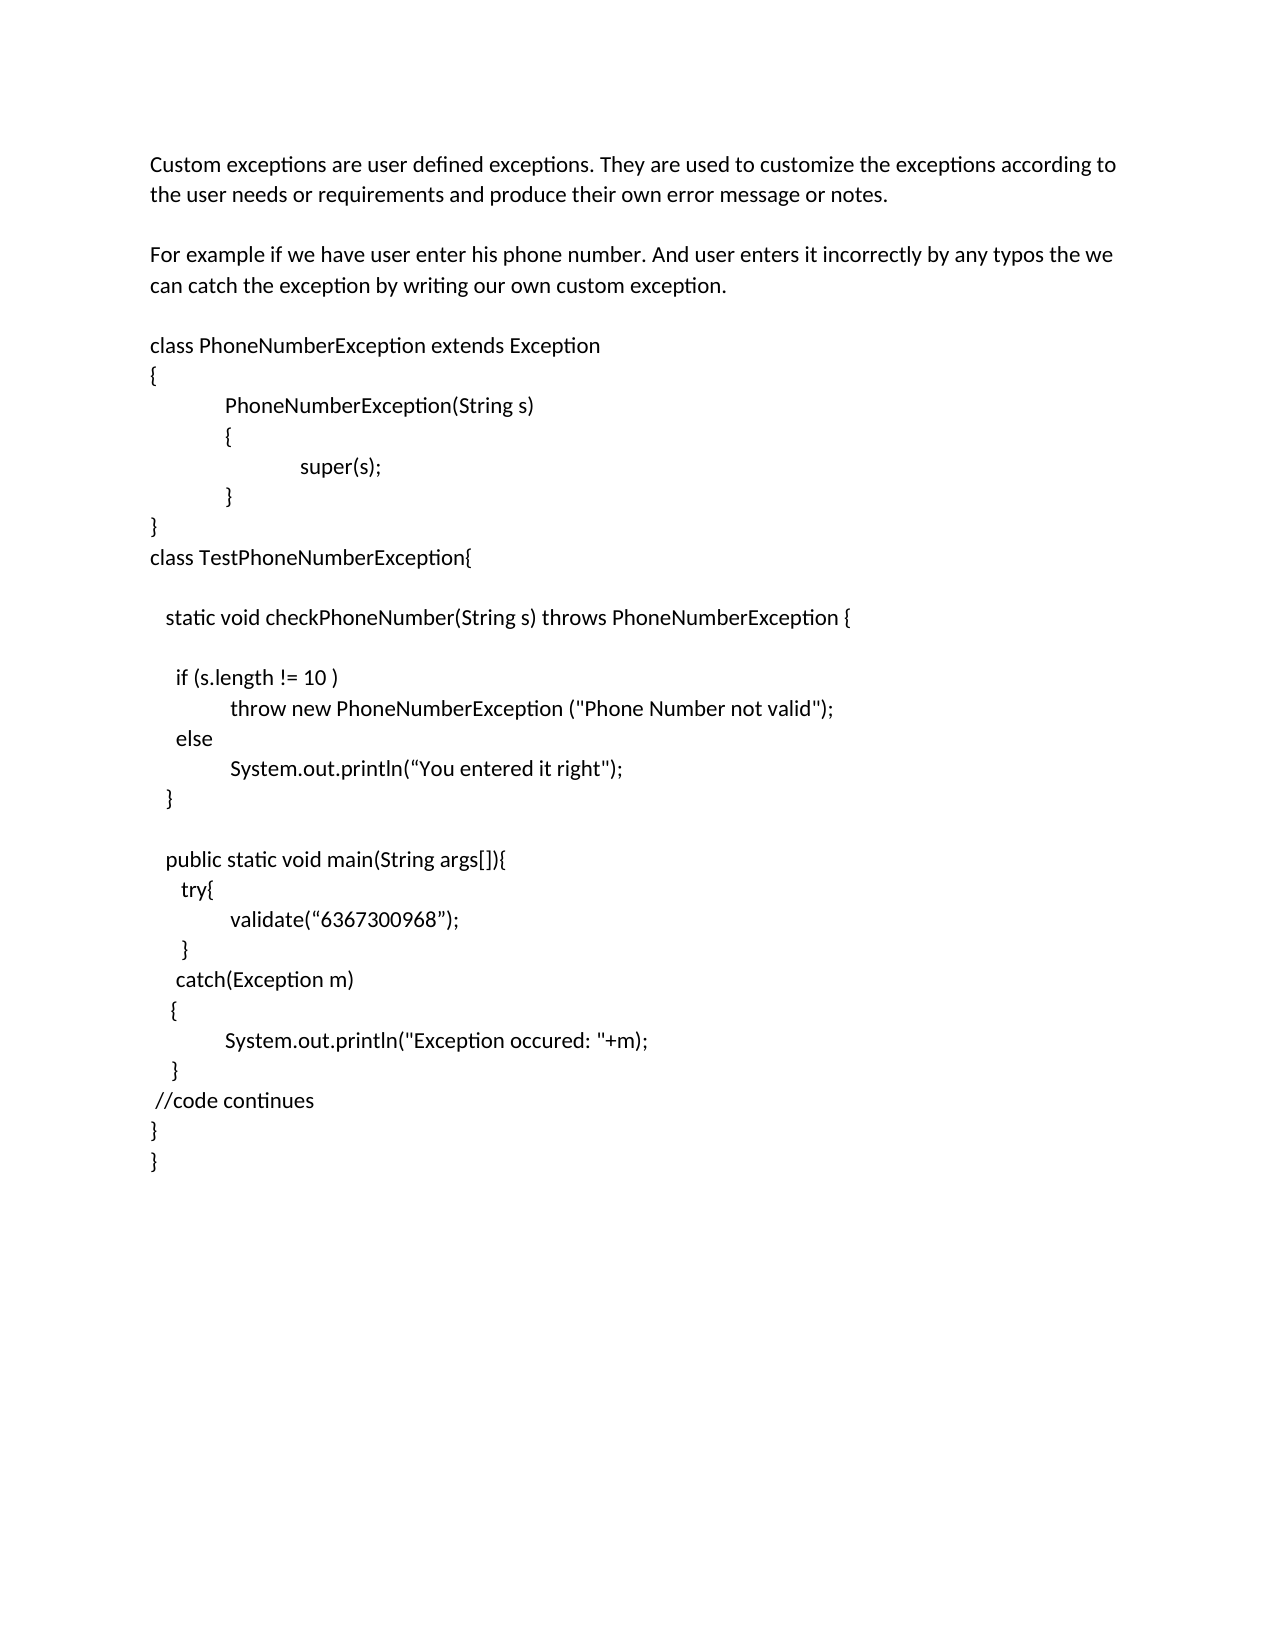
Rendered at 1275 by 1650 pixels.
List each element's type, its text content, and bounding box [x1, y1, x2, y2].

text else [150, 724, 1125, 752]
text } [150, 1147, 1125, 1175]
text try{ [150, 875, 1125, 903]
text class TestPhoneNumberException{ [150, 543, 1125, 571]
text catch(Exception m) [150, 966, 1125, 994]
text //code continues [150, 1086, 1125, 1114]
text Custom exceptions are user defined exceptions. They are used to customize the exceptions according to the user needs or requirements and produce their own error message or notes. [150, 150, 1125, 208]
text { [150, 361, 1125, 389]
text if (s.length != 10 ) [150, 663, 1125, 692]
text { [150, 422, 1125, 450]
text } [150, 512, 1125, 541]
text } [150, 1056, 1125, 1084]
text static void checkPhoneNumber(String s) throws PhoneNumberException { [150, 603, 1125, 631]
text } [150, 482, 1125, 510]
text System.out.println(“You entered it right"); [150, 754, 1125, 782]
text System.out.println("Exception occured: "+m); [225, 1026, 1125, 1054]
text throw new PhoneNumberException ("Phone Number not valid"); [150, 694, 1125, 722]
text } [150, 1117, 1125, 1145]
text PhoneNumberException(String s) [150, 392, 1125, 420]
text } [150, 784, 1125, 812]
text validate(“6367300968”); [150, 905, 1125, 933]
text } [150, 935, 1125, 963]
text super(s); [150, 452, 1125, 480]
text class PhoneNumberException extends Exception [150, 331, 1125, 359]
text For example if we have user enter his phone number. And user enters it incorrectly by any typos the we can catch the exception by writing our own custom exception. [150, 241, 1125, 299]
text public static void main(String args[]){ [150, 845, 1125, 873]
text { [150, 996, 1125, 1024]
